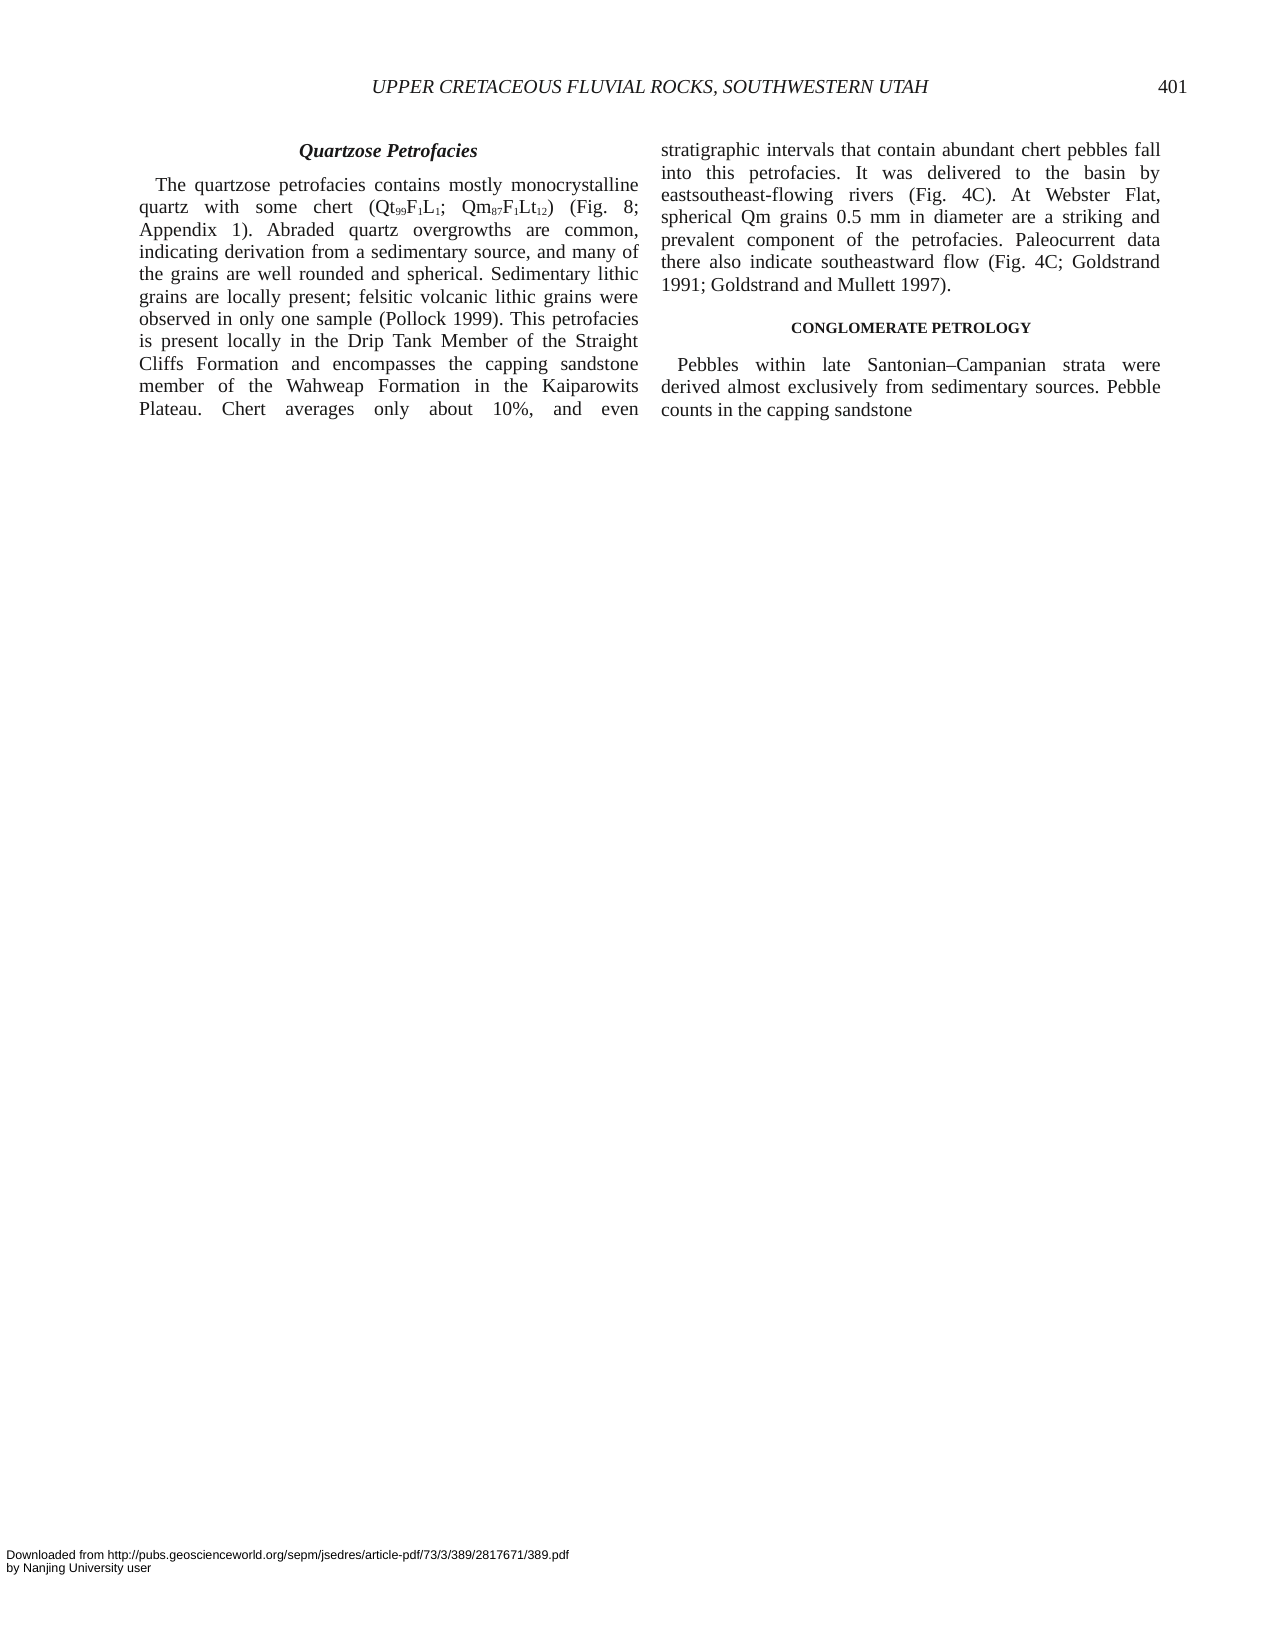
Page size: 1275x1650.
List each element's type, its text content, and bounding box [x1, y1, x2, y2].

text The quartzose petrofacies contains mostly monocrystalline quartz with some chert (Qt99F1L1; Qm87F1Lt12) (Fig. 8; Appendix 1). Abraded quartz overgrowths are common, indicating derivation from a sedimentary source, and many of the grains are well rounded and spherical. Sedimentary lithic grains are locally present; felsitic volcanic lithic grains were observed in only one sample (Pollock 1999). This petrofacies is present locally in the Drip Tank Member of the Straight Cliffs Formation and encompasses the capping sandstone member of the Wahweap Formation in the Kaiparowits Plateau. Chert averages only about 10%, and even stratigraphic intervals that contain abundant chert pebbles fall into this petrofacies. It was delivered to the basin by eastsoutheast-flowing rivers (Fig. 4C). At Webster Flat, spherical Qm grains 0.5 mm in diameter are a striking and prevalent component of the petrofacies. Paleocurrent data there also indicate southeastward flow (Fig. 4C; Goldstrand 1991; Goldstrand and Mullett 1997). [139, 173, 639, 419]
subtitle CONGLOMERATE PETROLOGY [687, 319, 1135, 337]
subtitle Quartzose Petrofacies [140, 139, 638, 162]
text Pebbles within late Santonian–Campanian strata were derived almost exclusively from sedimentary sources. Pebble counts in the capping sandstone [661, 353, 1161, 421]
text The quartzose petrofacies contains mostly monocrystalline quartz with some chert (Qt99F1L1; Qm87F1Lt12) (Fig. 8; Appendix 1). Abraded quartz overgrowths are common, indicating derivation from a sedimentary source, and many of the grains are well rounded and spherical. Sedimentary lithic grains are locally present; felsitic volcanic lithic grains were observed in only one sample (Pollock 1999). This petrofacies is present locally in the Drip Tank Member of the Straight Cliffs Formation and encompasses the capping sandstone member of the Wahweap Formation in the Kaiparowits Plateau. Chert averages only about 10%, and even stratigraphic intervals that contain abundant chert pebbles fall into this petrofacies. It was delivered to the basin by eastsoutheast-flowing rivers (Fig. 4C). At Webster Flat, spherical Qm grains 0.5 mm in diameter are a striking and prevalent component of the petrofacies. Paleocurrent data there also indicate southeastward flow (Fig. 4C; Goldstrand 1991; Goldstrand and Mullett 1997). [661, 139, 1161, 296]
